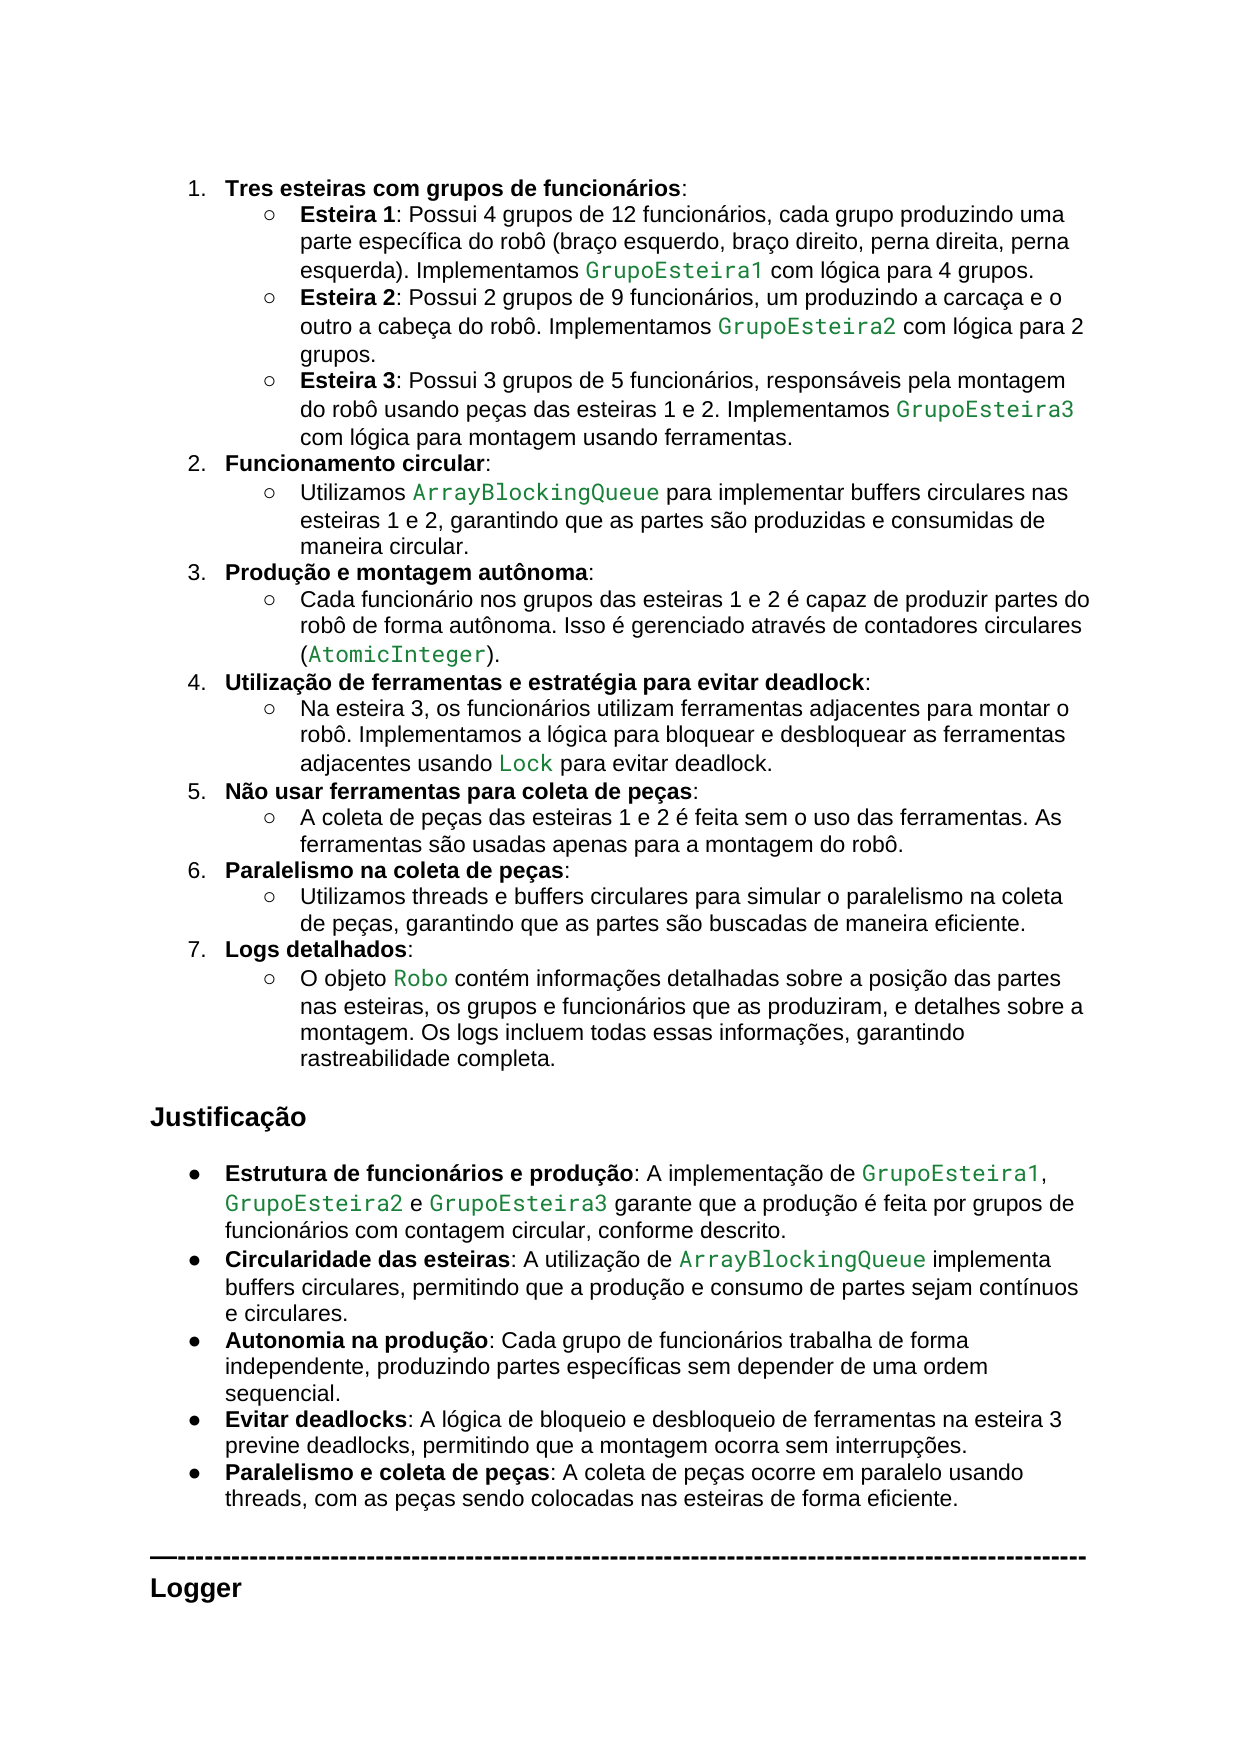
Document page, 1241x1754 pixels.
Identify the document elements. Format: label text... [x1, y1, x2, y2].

list O objeto Robo contém informações detalhadas sobre a posição das partes nas esteiras, os grupos e funcionários que as produziram, e detalhes sobre a montagem. Os logs incluem todas essas informações, garantindo rastreabilidade completa. [262, 962, 1090, 1072]
subtitle Justificação [150, 1101, 1090, 1132]
list Autonomia na produção: Cada grupo de funcionários trabalha de forma independente, produzindo partes específicas sem depender de uma ordem sequencial. [187, 1327, 1090, 1406]
list A coleta de peças das esteiras 1 e 2 é feita sem o uso das ferramentas. As ferramentas são usadas apenas para a montagem do robô. [262, 804, 1090, 857]
list Circularidade das esteiras: A utilização de ArrayBlockingQueue implementa buffers circulares, permitindo que a produção e consumo de partes sejam contínuos e circulares. [187, 1244, 1090, 1327]
list Utilizamos threads e buffers circulares para simular o paralelismo na coleta de peças, garantindo que as partes são buscadas de maneira eficiente. [262, 883, 1090, 936]
list Esteira 1: Possui 4 grupos de 12 funcionários, cada grupo produzindo uma parte específica do robô (braço esquerdo, braço direito, perna direita, perna esquerda). Implementamos GrupoEsteira1 com lógica para 4 grupos. [262, 201, 1090, 284]
list Cada funcionário nos grupos das esteiras 1 e 2 é capaz de produzir partes do robô de forma autônoma. Isso é gerenciado através de contadores circulares (AtomicInteger). [262, 586, 1090, 669]
list Estrutura de funcionários e produção: A implementação de GrupoEsteira1, GrupoEsteira2 e GrupoEsteira3 garante que a produção é feita por grupos de funcionários com contagem circular, conforme descrito. [187, 1157, 1090, 1244]
list Tres esteiras com grupos de funcionários: [187, 175, 1090, 201]
list Utilizamos ArrayBlockingQueue para implementar buffers circulares nas esteiras 1 e 2, garantindo que as partes são produzidas e consumidas de maneira circular. [262, 476, 1090, 559]
list Não usar ferramentas para coleta de peças: [187, 778, 1090, 804]
subtitle —----------------------------------------------------------------------------------------------------- Logger [150, 1540, 1090, 1603]
list Funcionamento circular: [187, 450, 1090, 476]
list Esteira 2: Possui 2 grupos de 9 funcionários, um produzindo a carcaça e o outro a cabeça do robô. Implementamos GrupoEsteira2 com lógica para 2 grupos. [262, 284, 1090, 367]
list Paralelismo na coleta de peças: [187, 857, 1090, 883]
list Na esteira 3, os funcionários utilizam ferramentas adjacentes para montar o robô. Implementamos a lógica para bloquear e desbloquear as ferramentas adjacentes usando Lock para evitar deadlock. [262, 695, 1090, 778]
list Utilização de ferramentas e estratégia para evitar deadlock: [187, 669, 1090, 695]
list Logs detalhados: [187, 936, 1090, 962]
list Evitar deadlocks: A lógica de bloqueio e desbloqueio de ferramentas na esteira 3 previne deadlocks, permitindo que a montagem ocorra sem interrupções. [187, 1406, 1090, 1458]
list Produção e montagem autônoma: [187, 559, 1090, 586]
list Esteira 3: Possui 3 grupos de 5 funcionários, responsáveis pela montagem do robô usando peças das esteiras 1 e 2. Implementamos GrupoEsteira3 com lógica para montagem usando ferramentas. [262, 367, 1090, 450]
list Paralelismo e coleta de peças: A coleta de peças ocorre em paralelo usando threads, com as peças sendo colocadas nas esteiras de forma eficiente. [187, 1458, 1090, 1511]
